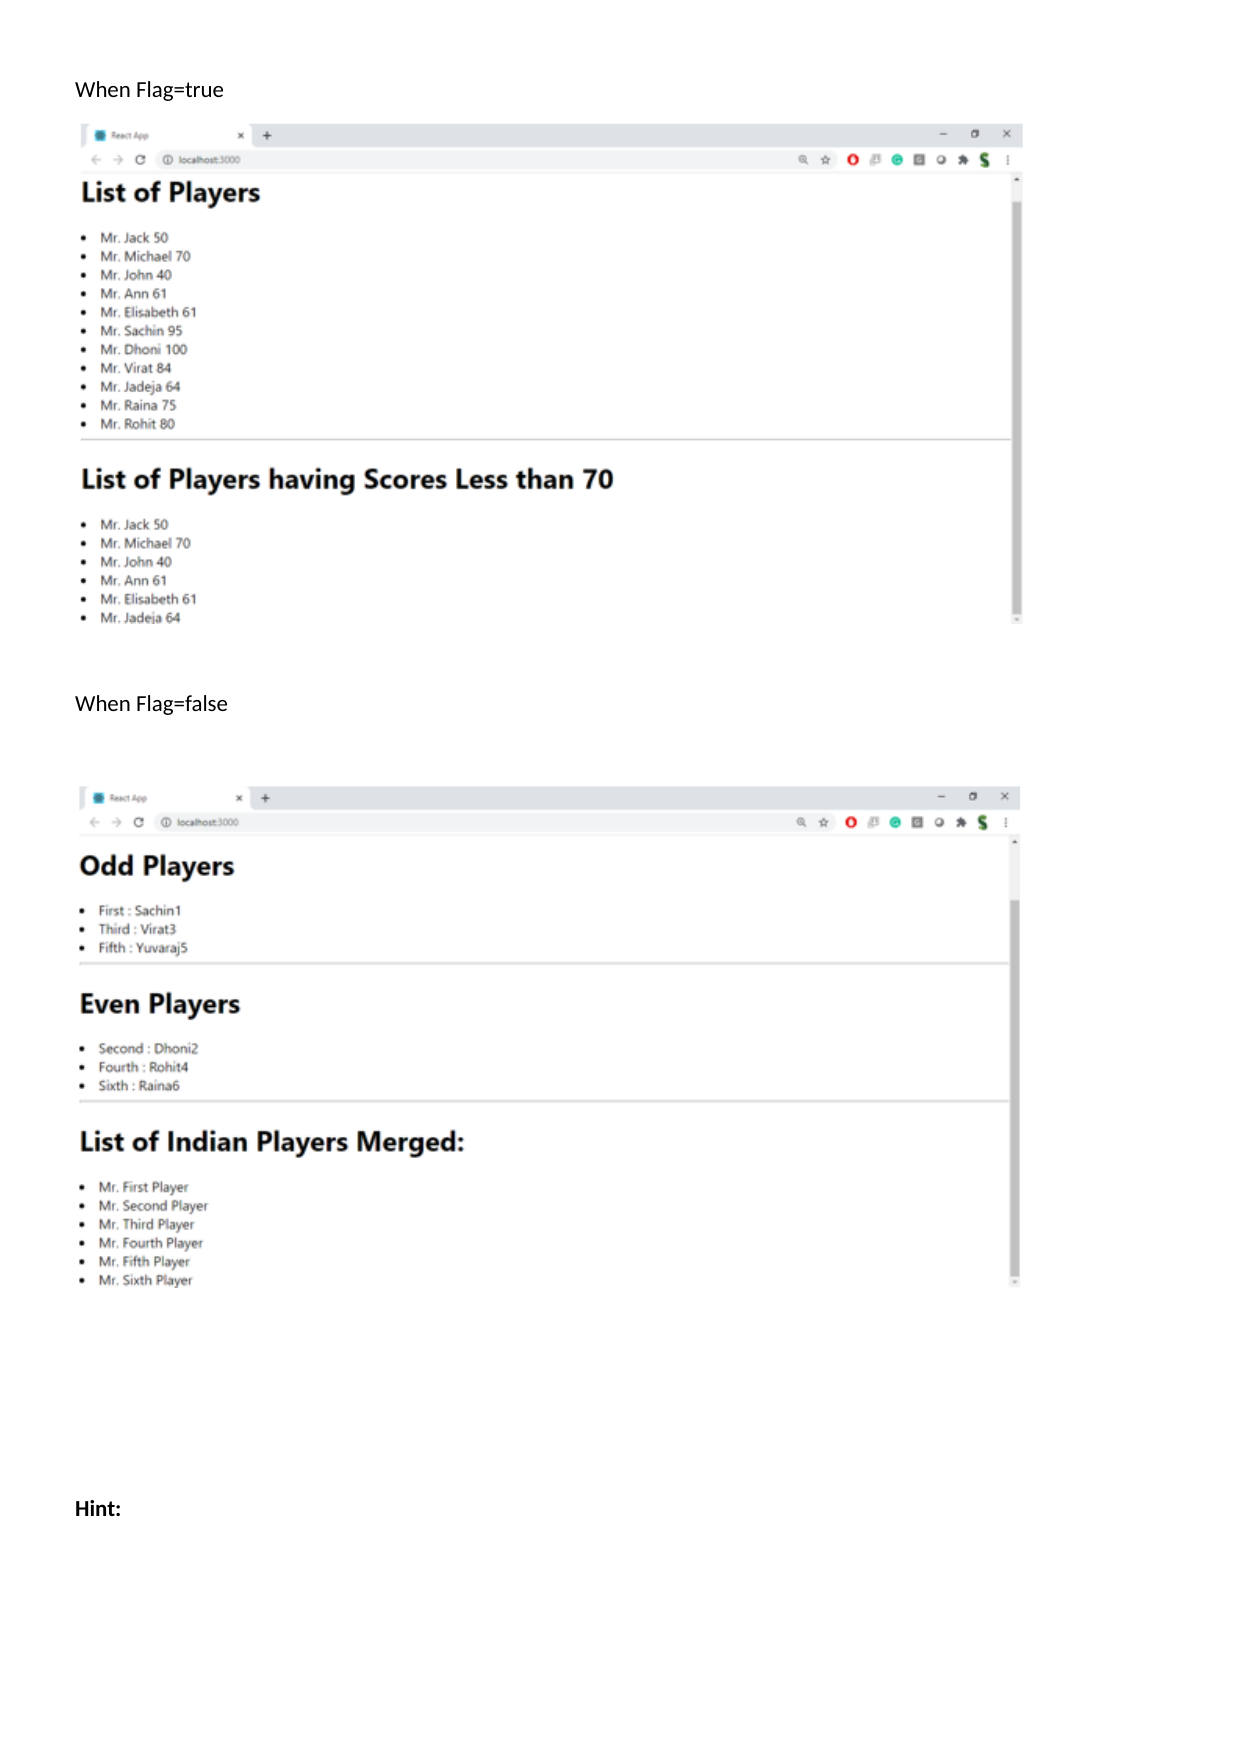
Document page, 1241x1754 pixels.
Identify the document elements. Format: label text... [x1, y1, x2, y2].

picture [75, 121, 1023, 624]
text When Flag=false [75, 689, 1165, 717]
picture [75, 782, 1021, 1288]
text When Flag=true [75, 75, 1165, 103]
text Hint: [75, 1494, 1165, 1522]
